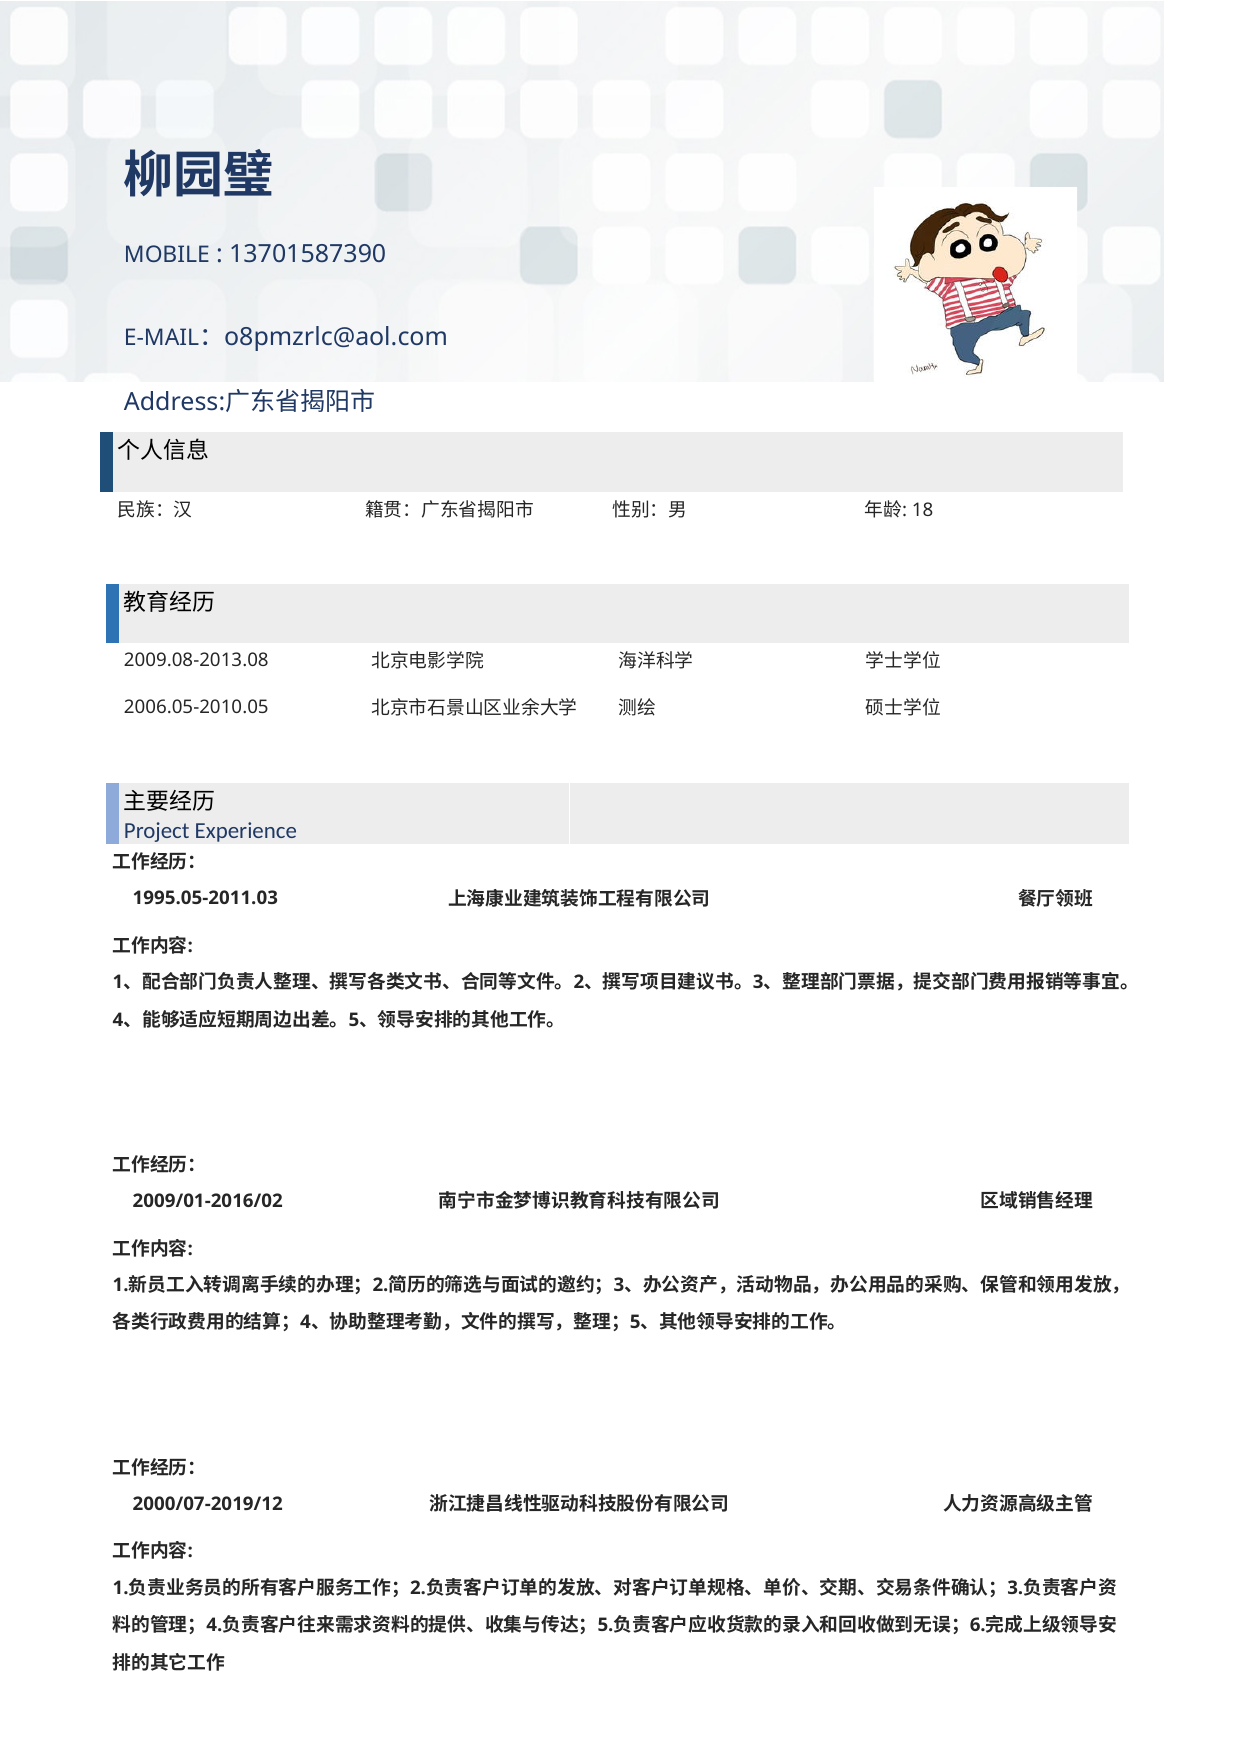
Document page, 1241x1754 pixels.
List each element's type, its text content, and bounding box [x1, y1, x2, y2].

table_cell 北京电影学院 [360, 643, 607, 690]
table_cell 学士学位 [854, 643, 1129, 690]
table_header [567, 584, 1129, 643]
table_header 教育经历 [119, 584, 567, 643]
table_header 2009/01-2016/02 [121, 1184, 352, 1231]
table_cell [561, 432, 1123, 492]
table_cell 海洋科学 [607, 643, 854, 690]
table_header 上海康业建筑装饰工程有限公司 [353, 881, 806, 928]
table_cell 硕士学位 [854, 690, 1129, 737]
table_cell 2009.08-2013.08 [113, 643, 360, 690]
table_cell 北京市石景山区业余大学 [360, 690, 607, 737]
picture [873, 187, 1078, 391]
table_cell 籍贯：广东省揭阳市 [354, 492, 601, 539]
table_header [863, 123, 1123, 432]
table_cell 2006.05-2010.05 [113, 690, 360, 737]
table_header [570, 783, 1129, 844]
text 工作经历： [112, 844, 1128, 876]
table_cell 民族：汉 [106, 492, 353, 539]
table_header 南宁市金梦博识教育科技有限公司 [353, 1184, 806, 1231]
text 1、配合部门负责人整理、撰写各类文书、合同等文件。2、撰写项目建议书。3、整理部门票据，提交部门费用报销等事宜。4、能够适应短期周边出差。5、领导安排的其他工作。 [112, 964, 1128, 1034]
table_header 人力资源高级主管 [806, 1486, 1104, 1533]
table_header 柳园璧 MOBILE : 13701587390 E-MAIL：o8pmzrlc@aol.com Address:广东省揭阳市 [113, 123, 863, 432]
text 工作内容: [112, 1231, 1128, 1263]
table_header 区域销售经理 [806, 1184, 1104, 1231]
text 工作内容: [112, 1533, 1128, 1566]
table_header 1995.05-2011.03 [121, 881, 352, 928]
table_header 主要经历 Project Experience [119, 783, 569, 844]
table_cell 测绘 [607, 690, 854, 737]
table_cell 个人信息 [113, 432, 561, 492]
text 工作经历： [112, 1147, 1128, 1179]
text 1.负责业务员的所有客户服务工作；2.负责客户订单的发放、对客户订单规格、单价、交期、交易条件确认；3.负责客户资料的管理；4.负责客户往来需求资料的提供、收集与传达；5.负责客户应收货款的录入和回收做到无误；6.完成上级领导安排的其它工作 [112, 1570, 1128, 1677]
table_header 餐厅领班 [806, 881, 1104, 928]
text 1.新员工入转调离手续的办理；2.简历的筛选与面试的邀约；3、办公资产，活动物品，办公用品的采购、保管和领用发放，各类行政费用的结算；4、协助整理考勤，文件的撰写，整理；5、其他领导安排的工作。 [112, 1267, 1128, 1337]
table_cell 年龄: 18 [848, 492, 1123, 539]
text 工作内容: [112, 928, 1128, 960]
table_header 2000/07-2019/12 [121, 1486, 352, 1533]
picture [0, 1, 1164, 382]
text 工作经历： [112, 1450, 1128, 1482]
table_cell 性别：男 [601, 492, 848, 539]
table_header 浙江捷昌线性驱动科技股份有限公司 [353, 1486, 806, 1533]
